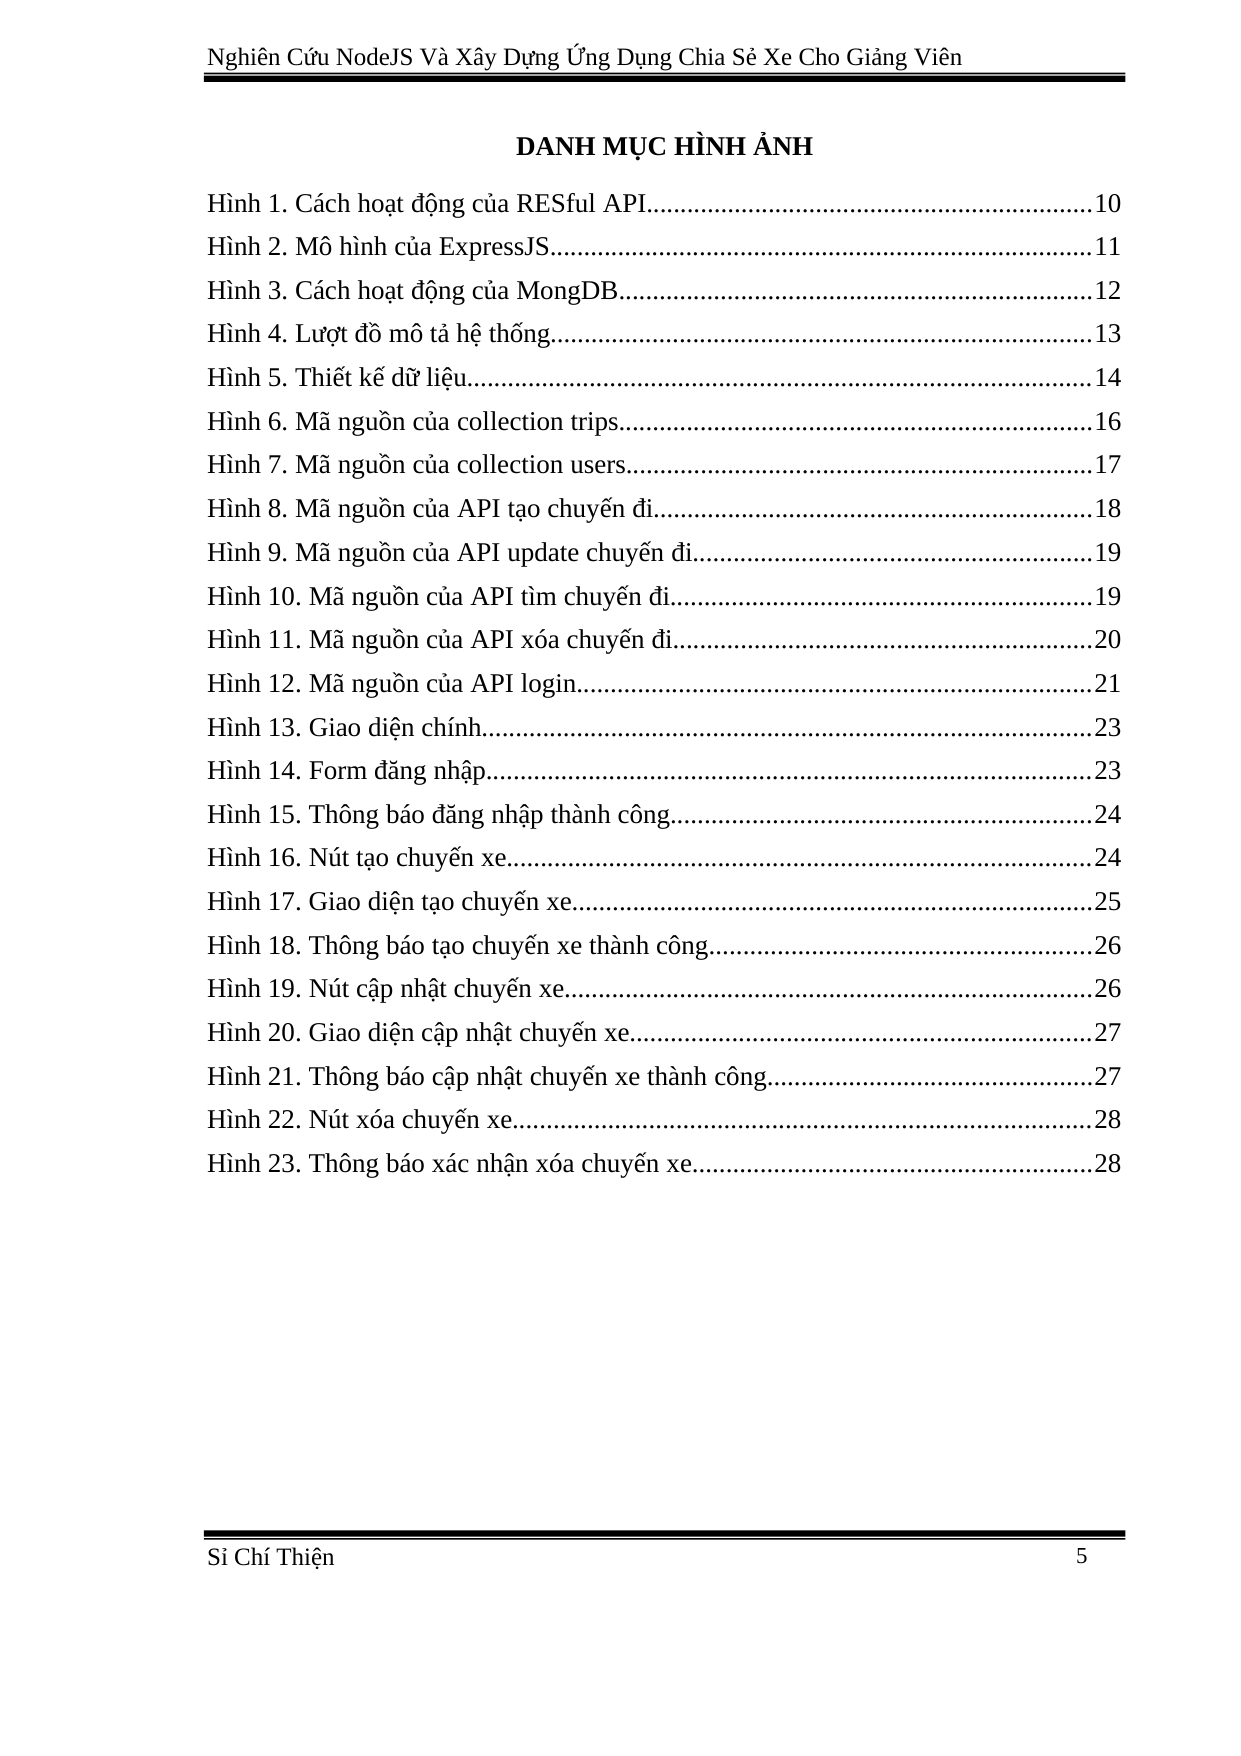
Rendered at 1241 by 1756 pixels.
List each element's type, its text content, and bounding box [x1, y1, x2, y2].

text Hình 4. Lượt đồ mô tả hệ thống 13 [207, 318, 1194, 349]
text Hình 5. Thiết kế dữ liệu 14 [207, 361, 1194, 392]
text Hình 18. Thông báo tạo chuyến xe thành công 26 [207, 929, 1194, 960]
text Hình 23. Thông báo xác nhận xóa chuyến xe 28 [207, 1147, 1194, 1178]
text Hình 15. Thông báo đăng nhập thành công 24 [207, 798, 1194, 829]
text Hình 13. Giao diện chính 23 [207, 711, 1194, 742]
text DANH MỤC HÌNH ẢNH [296, 130, 1033, 161]
text Hình 10. Mã nguồn của API tìm chuyến đi 19 [207, 580, 1194, 611]
text Hình 22. Nút xóa chuyến xe 28 [207, 1103, 1194, 1135]
text Hình 21. Thông báo cập nhật chuyến xe thành công 27 [207, 1060, 1194, 1091]
text Hình 16. Nút tạo chuyến xe 24 [207, 841, 1194, 873]
text Hình 11. Mã nguồn của API xóa chuyến đi 20 [207, 623, 1194, 654]
text Hình 3. Cách hoạt động của MongDB 12 [207, 274, 1194, 305]
text Hình 7. Mã nguồn của collection users 17 [207, 449, 1194, 480]
text Hình 1. Cách hoạt động của RESful API 10 [207, 187, 1194, 218]
text Hình 2. Mô hình của ExpressJS 11 [207, 230, 1194, 261]
text Hình 6. Mã nguồn của collection trips 16 [207, 405, 1194, 436]
text Hình 9. Mã nguồn của API update chuyến đi 19 [207, 536, 1194, 567]
text Hình 14. Form đăng nhập 23 [207, 754, 1194, 785]
text Hình 20. Giao diện cập nhật chuyến xe 27 [207, 1016, 1194, 1047]
text Hình 17. Giao diện tạo chuyến xe 25 [207, 885, 1194, 916]
text Hình 8. Mã nguồn của API tạo chuyến đi 18 [207, 492, 1194, 523]
text Hình 19. Nút cập nhật chuyến xe 26 [207, 972, 1194, 1004]
text Hình 12. Mã nguồn của API login 21 [207, 667, 1194, 698]
